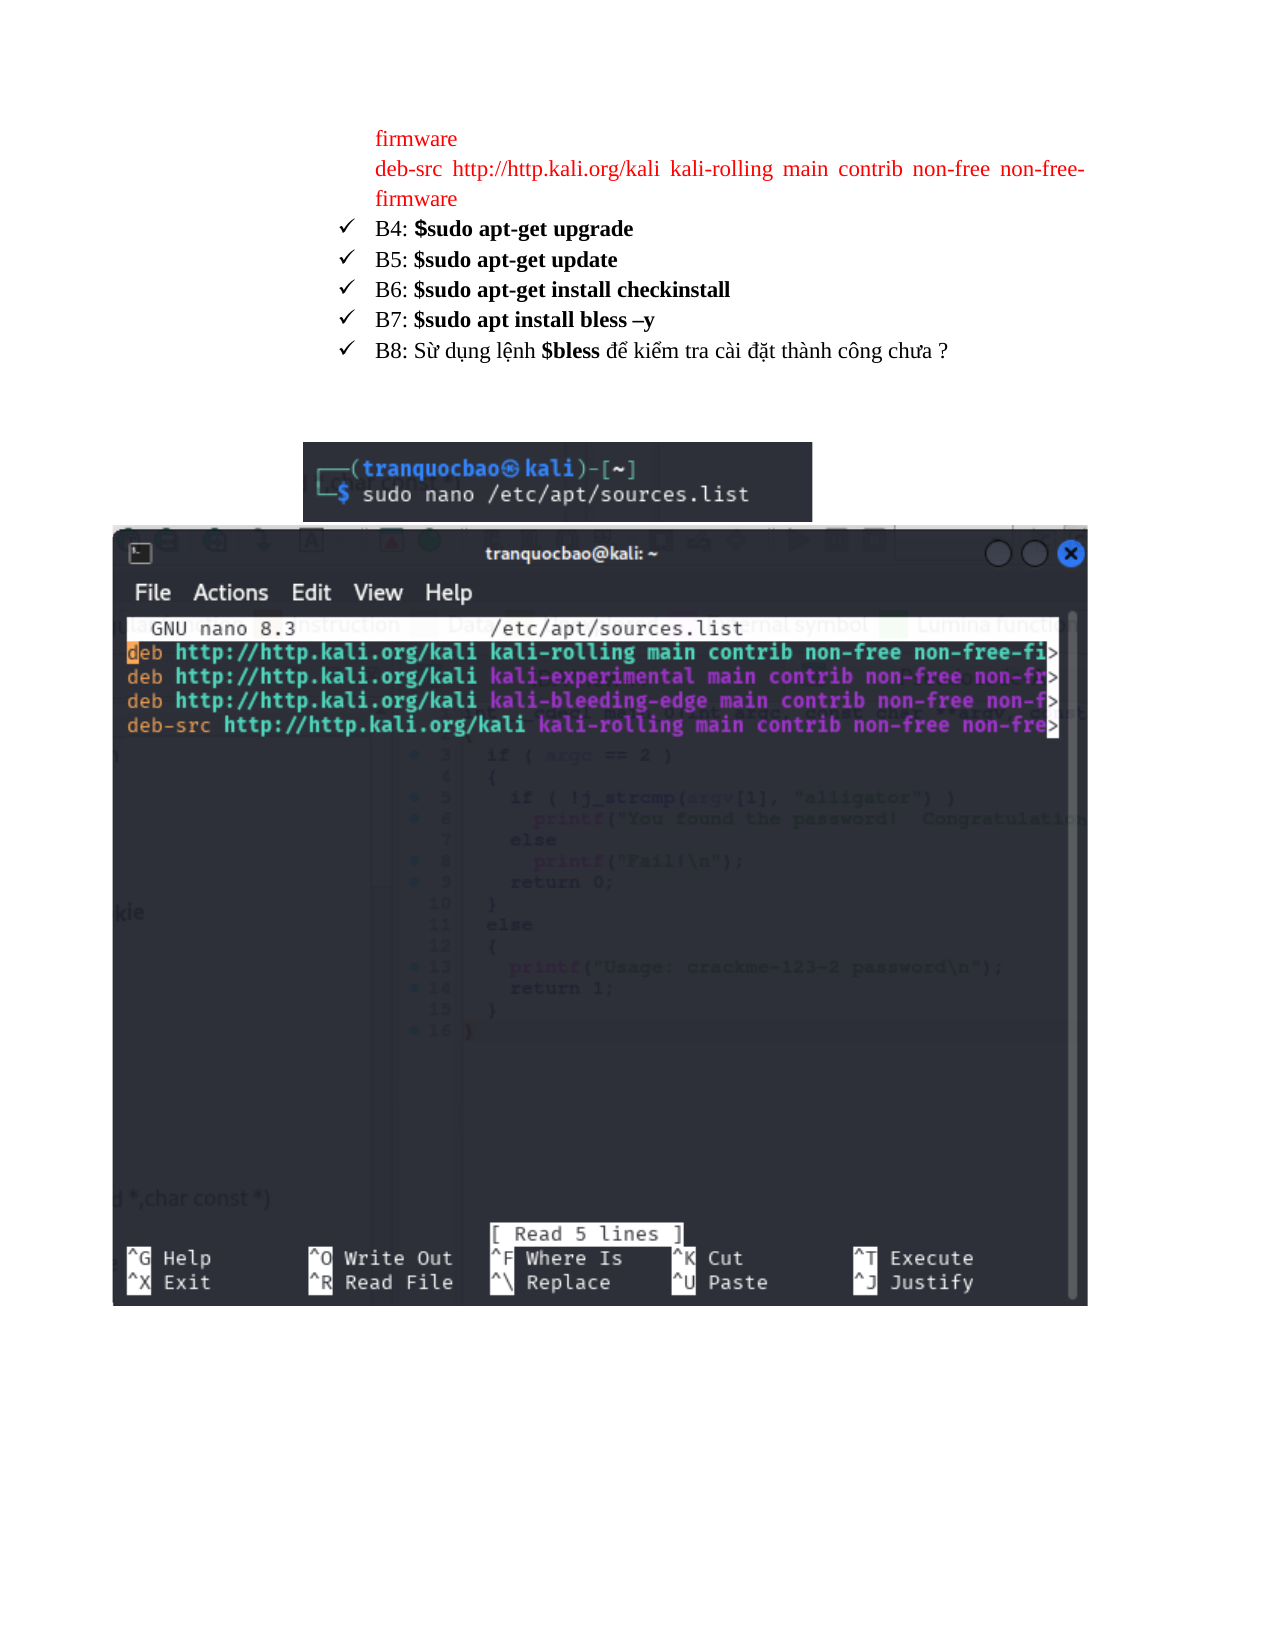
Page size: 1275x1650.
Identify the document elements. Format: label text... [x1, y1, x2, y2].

list B4: $sudo apt-get upgrade [337, 216, 1275, 242]
list B7: $sudo apt install bless –y [337, 307, 1275, 333]
picture [112, 525, 1088, 1306]
picture [303, 442, 813, 522]
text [375, 125, 1128, 151]
list B8: Sừ dụng lệnh $bless để kiểm tra cài đặt thành công chưa ? [337, 337, 1275, 363]
list B6: $sudo apt-get install checkinstall [337, 276, 1275, 302]
text deb-src http://http.kali.org/kali kali-rolling main contrib non-free non-free- firmware [375, 155, 1128, 212]
list B5: $sudo apt-get update [337, 246, 1275, 272]
